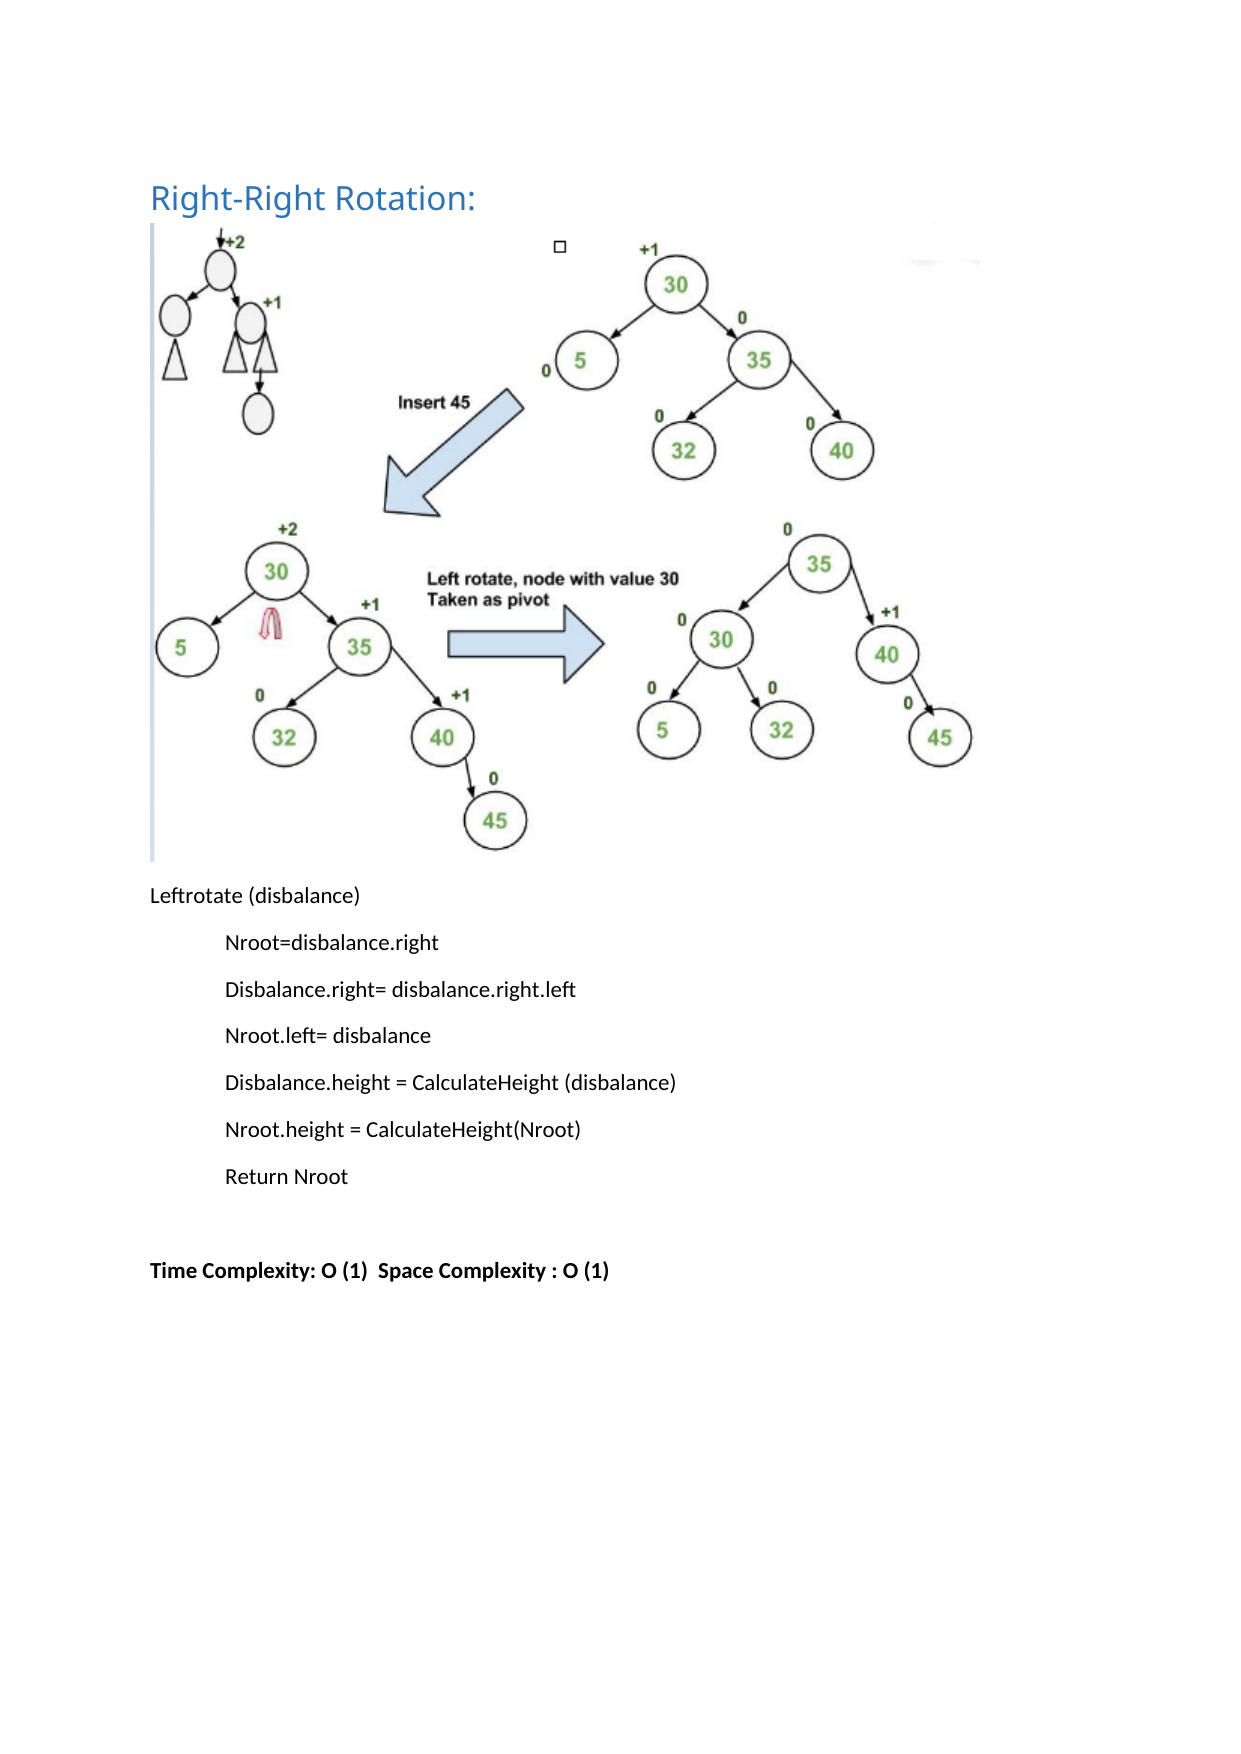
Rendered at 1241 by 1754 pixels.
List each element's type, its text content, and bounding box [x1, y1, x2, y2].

subtitle Right-Right Rotation: [150, 175, 1090, 220]
text Disbalance.height = CalculateHeight (disbalance) [150, 1068, 1090, 1096]
text Return Nroot [150, 1162, 1090, 1190]
text Nroot.left= disbalance [150, 1022, 1090, 1049]
text Nroot=disbalance.right [150, 928, 1090, 956]
picture [150, 223, 981, 862]
text Nroot.height = CalculateHeight(Nroot) [150, 1115, 1090, 1143]
text Time Complexity: O (1) Space Complexity : O (1) [150, 1256, 1090, 1284]
text Disbalance.right= disbalance.right.left [150, 975, 1090, 1003]
text Leftrotate (disbalance) [150, 881, 1090, 909]
